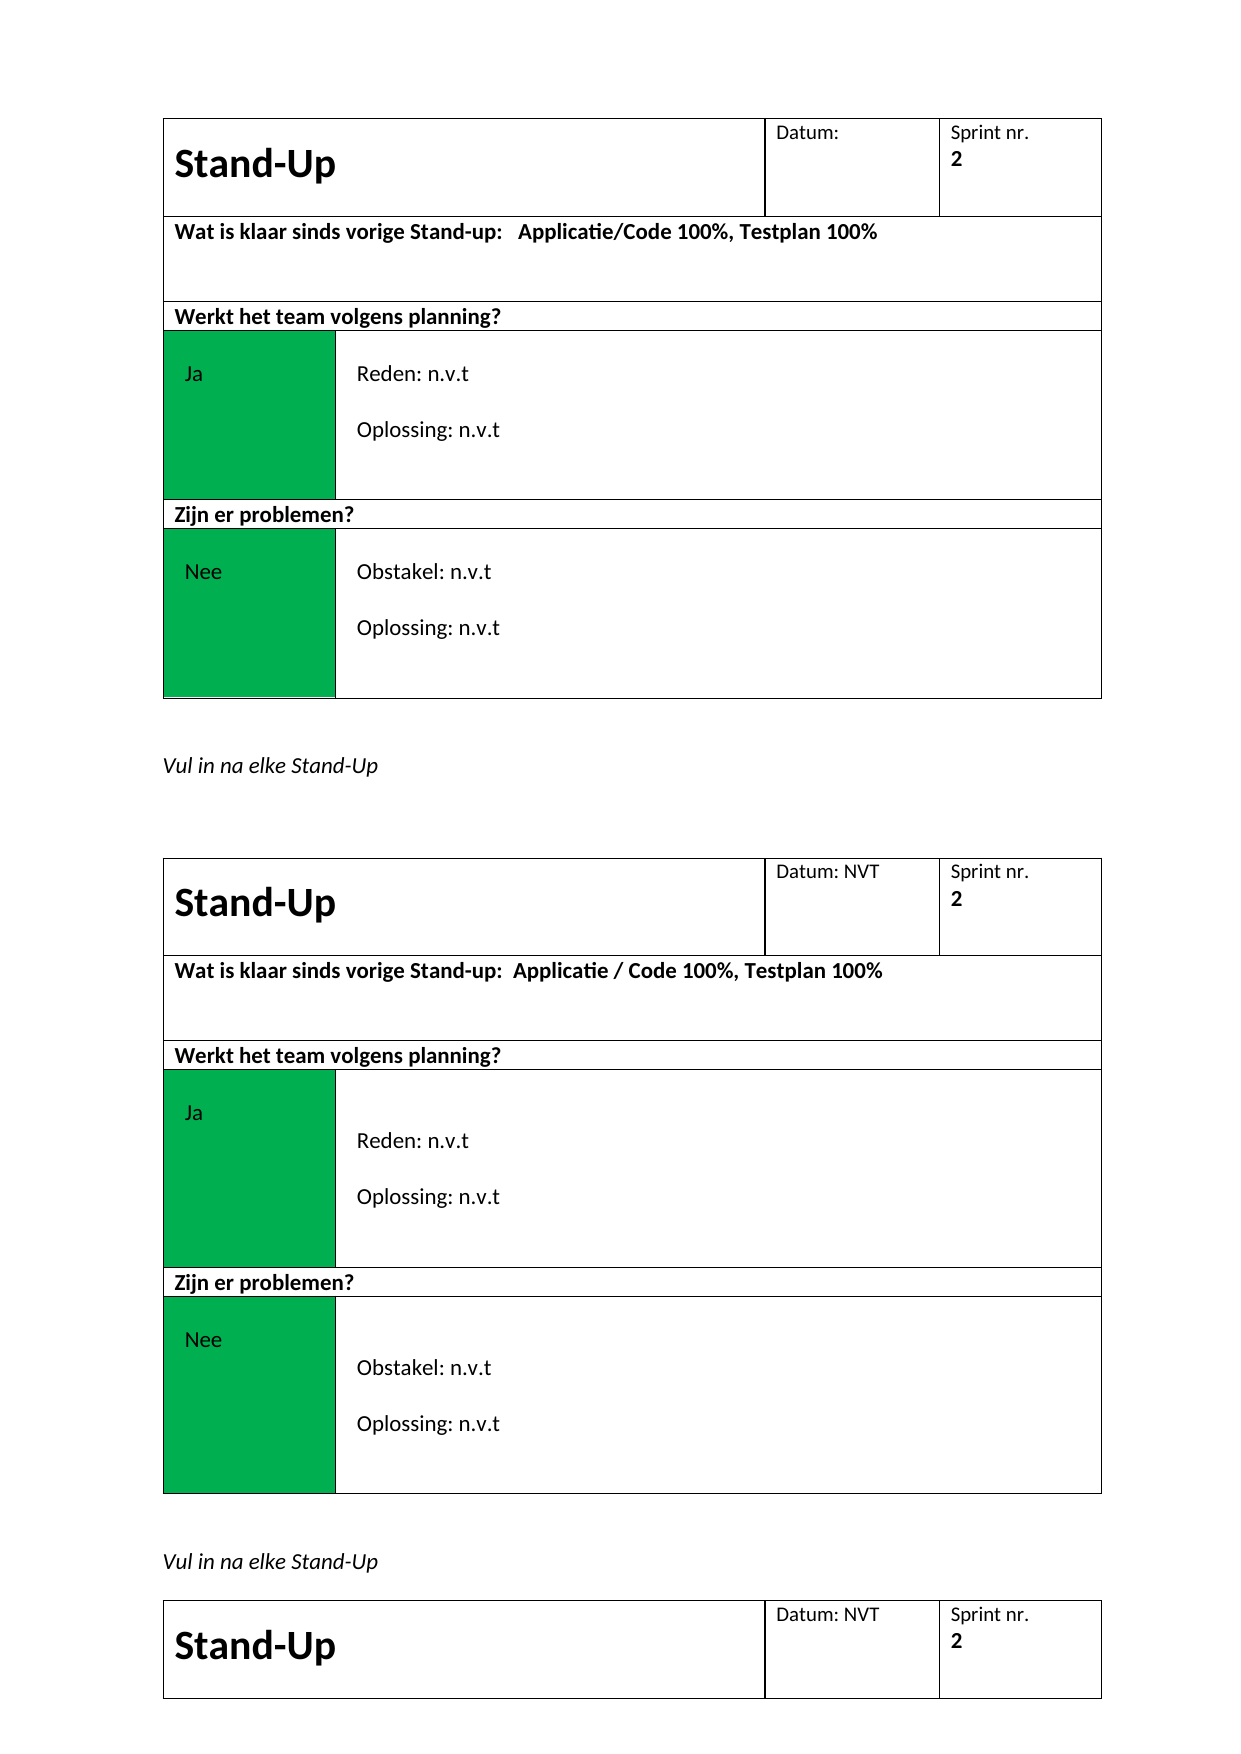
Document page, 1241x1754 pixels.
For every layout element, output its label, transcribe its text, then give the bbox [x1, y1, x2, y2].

table_header Sprint nr. 2 [940, 859, 1101, 955]
table_cell Werkt het team volgens planning? [164, 302, 1101, 330]
table_cell Zijn er problemen? [164, 1268, 1101, 1296]
table_cell Nee [164, 529, 335, 697]
table_cell Ja [164, 1070, 335, 1267]
table_cell Ja [164, 331, 335, 499]
table_cell Obstakel: n.v.t Oplossing: n.v.t [336, 1297, 1101, 1493]
table_cell Werkt het team volgens planning? [164, 1041, 1101, 1069]
table_cell Wat is klaar sinds vorige Stand-up: Applicatie/Code 100%, Testplan 100% [164, 217, 1101, 301]
table_header Stand-Up [164, 119, 764, 216]
table_header Stand-Up [164, 859, 764, 955]
table_header Datum: NVT [766, 1601, 939, 1698]
table_cell Nee [164, 1297, 335, 1493]
table_header Sprint nr. 2 [940, 1601, 1101, 1698]
text Vul in na elke Stand-Up [162, 1547, 1107, 1575]
table_header Datum: NVT [766, 859, 939, 955]
text Vul in na elke Stand-Up [162, 751, 1107, 779]
table_header Datum: [766, 119, 939, 216]
table_header Stand-Up [164, 1601, 764, 1698]
table_cell Zijn er problemen? [164, 500, 1101, 528]
table_cell Wat is klaar sinds vorige Stand-up: Applicatie / Code 100%, Testplan 100% [164, 956, 1101, 1040]
table_header Sprint nr. 2 [940, 119, 1101, 216]
table_cell Obstakel: n.v.t Oplossing: n.v.t [336, 529, 1101, 697]
table_cell Reden: n.v.t Oplossing: n.v.t [336, 331, 1101, 499]
table_cell Reden: n.v.t Oplossing: n.v.t [336, 1070, 1101, 1267]
